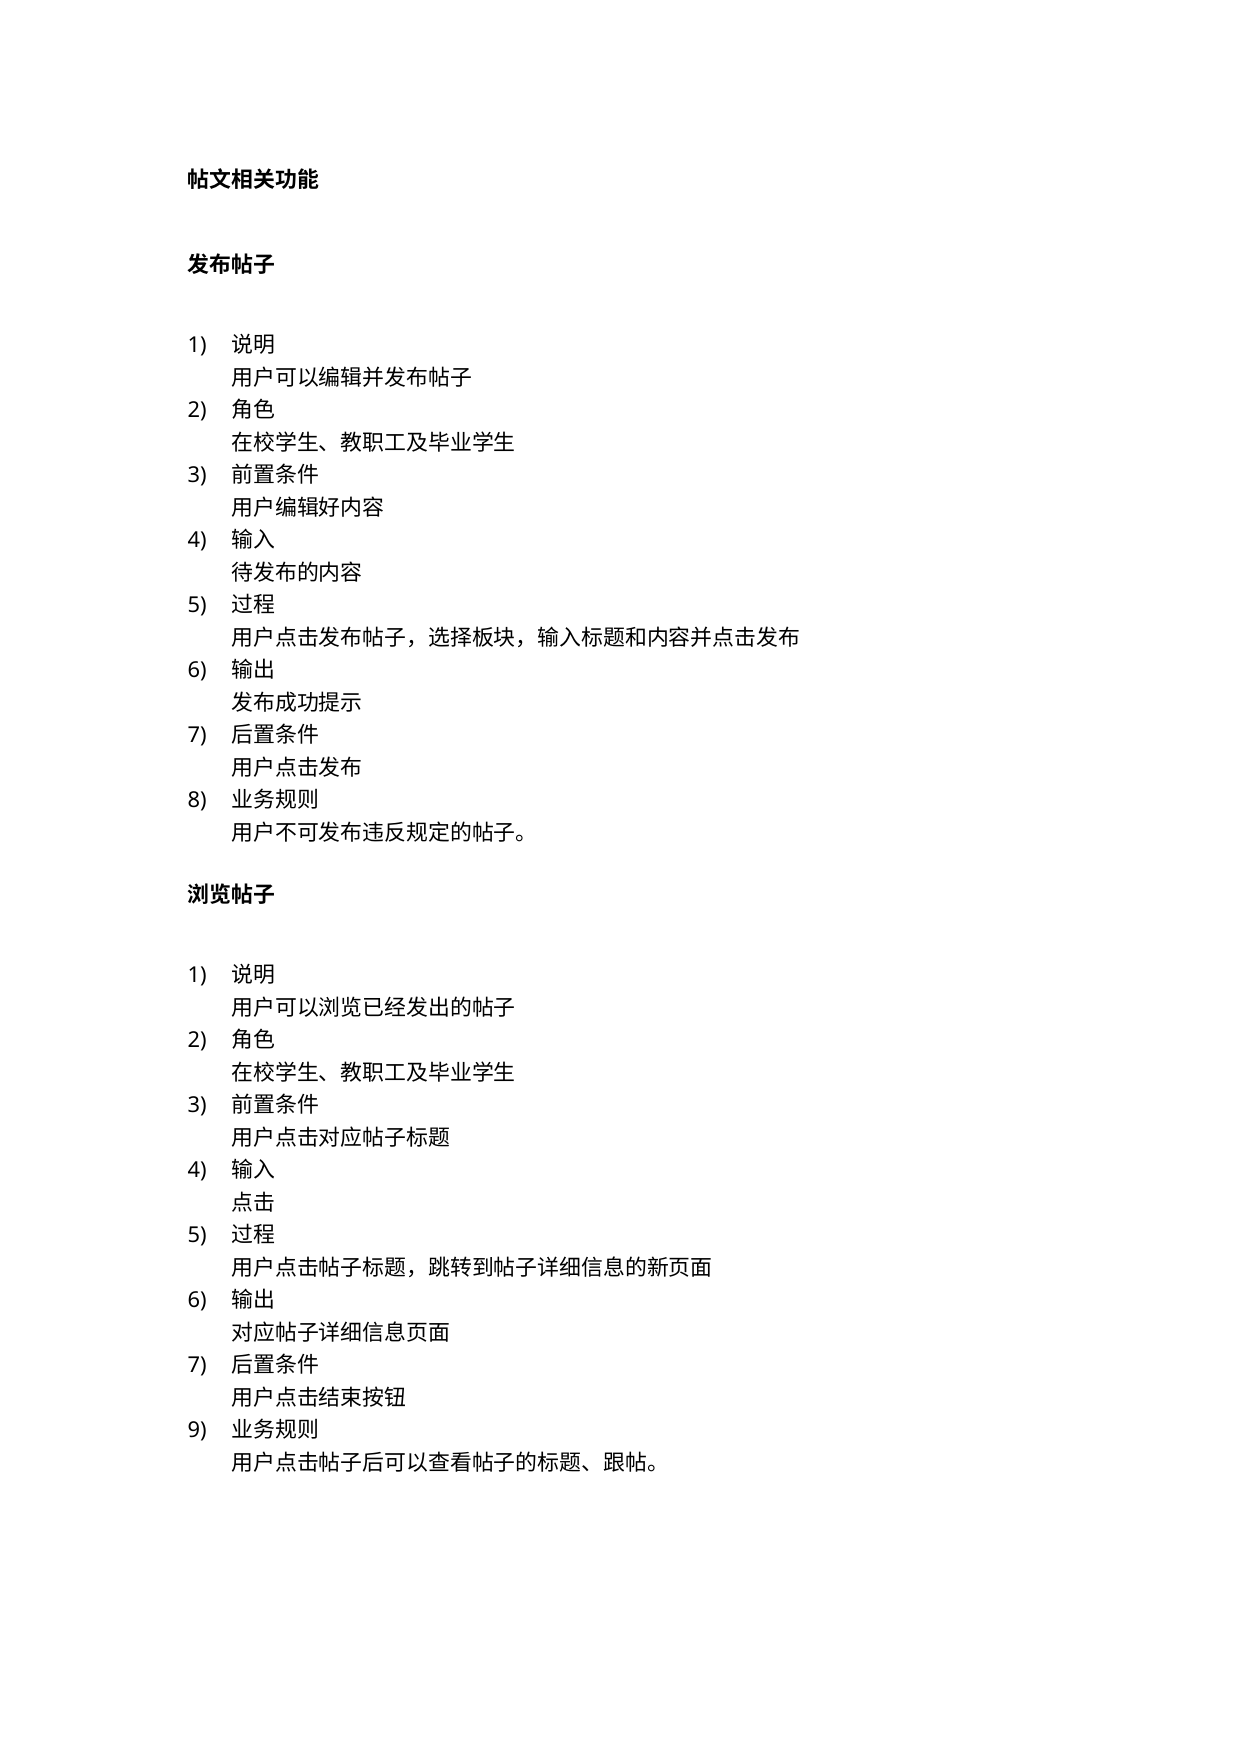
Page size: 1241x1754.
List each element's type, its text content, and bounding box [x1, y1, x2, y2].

list 业务规则 [187, 782, 1053, 814]
list 业务规则 [187, 1412, 1053, 1444]
text 2) 角色 [187, 392, 1053, 424]
list 用户点击帖子后可以查看帖子的标题、跟帖。 [231, 1444, 1053, 1477]
text 用户可以浏览已经发出的帖子 [187, 989, 1053, 1022]
text 7) 后置条件 [187, 717, 1053, 749]
text 3) 前置条件 [187, 1087, 1053, 1119]
subtitle 浏览帖子 [187, 876, 1053, 909]
text 在校学生、教职工及毕业学生 [187, 1054, 1053, 1087]
text 6) 输出 [187, 1282, 1053, 1314]
text 用户点击发布帖子，选择板块，输入标题和内容并点击发布 [187, 619, 1053, 652]
text 5) 过程 [187, 587, 1053, 619]
text 4) 输入 [187, 1152, 1053, 1184]
text 用户点击结束按钮 [187, 1379, 1053, 1412]
text 1) 说明 [187, 327, 1053, 359]
subtitle 帖文相关功能 [187, 162, 1053, 194]
text 4) 输入 [187, 522, 1053, 554]
text 3) 前置条件 [187, 457, 1053, 489]
text 6) 输出 [187, 652, 1053, 684]
text 1) 说明 [187, 957, 1053, 989]
text 对应帖子详细信息页面 [187, 1314, 1053, 1347]
text 用户不可发布违反规定的帖子。 [231, 814, 1053, 847]
text 2) 角色 [187, 1022, 1053, 1054]
text 用户可以编辑并发布帖子 [187, 359, 1053, 392]
text 发布成功提示 [187, 684, 1053, 717]
text 用户点击帖子标题，跳转到帖子详细信息的新页面 [187, 1249, 1053, 1282]
text 用户点击发布 [187, 749, 1053, 782]
text 7) 后置条件 [187, 1347, 1053, 1379]
text 发布帖子 [187, 247, 1053, 279]
text 用户编辑好内容 [187, 489, 1053, 522]
text 待发布的内容 [187, 554, 1053, 587]
text 在校学生、教职工及毕业学生 [187, 424, 1053, 457]
text 5) 过程 [187, 1217, 1053, 1249]
text 点击 [187, 1184, 1053, 1217]
text 用户点击对应帖子标题 [187, 1119, 1053, 1152]
